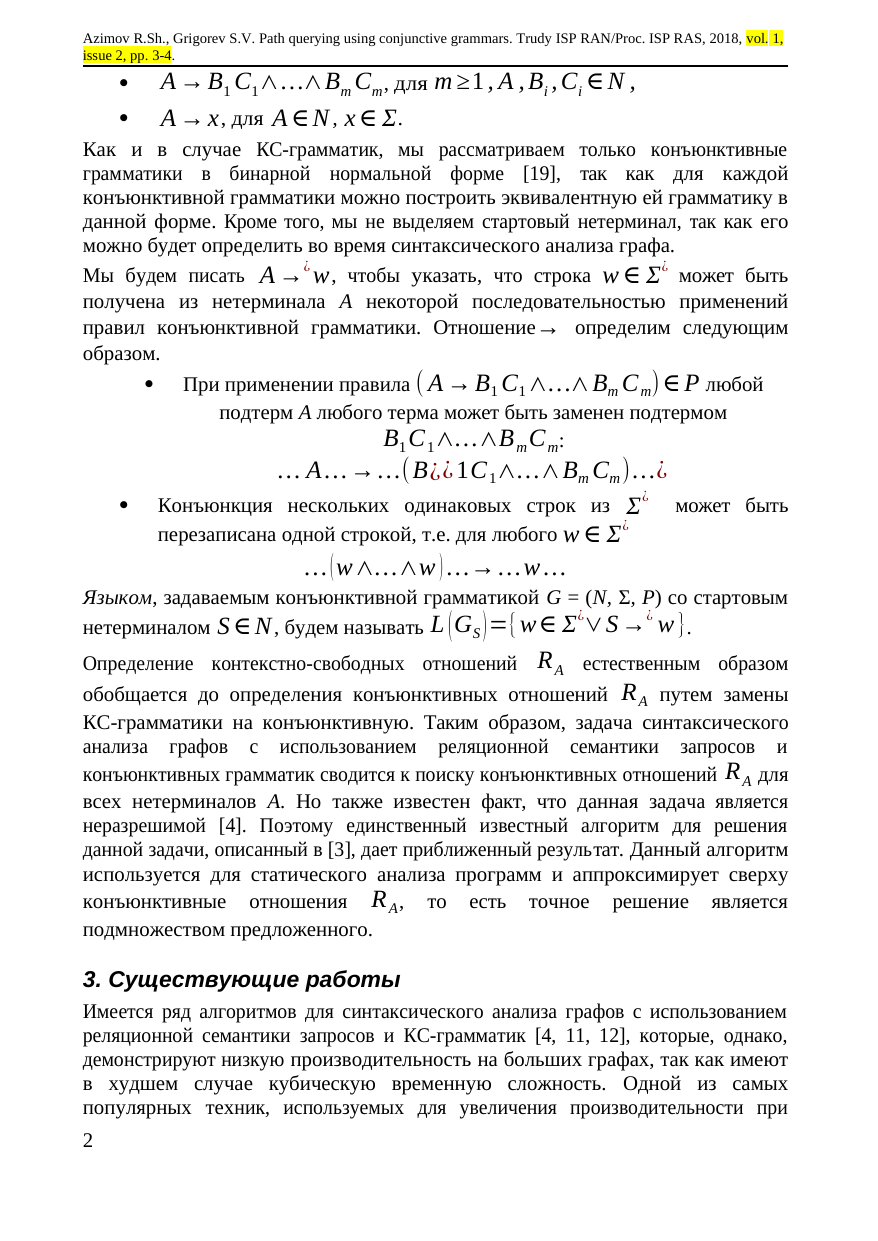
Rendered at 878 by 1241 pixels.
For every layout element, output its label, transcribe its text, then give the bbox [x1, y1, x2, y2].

list Конъюнкция нескольких одинаковых строк из может быть перезаписана одной строкой, т.е. для любого [120, 491, 788, 548]
list При применении правила любой подтерм A любого терма может быть заменен подтермом : [120, 368, 788, 487]
text Языком, задаваемым конъюнктивной грамматикой G = (N, Σ, P) со стартовым нетерминалом , будем называть . [83, 585, 788, 644]
text Мы будем писать , чтобы указать, что строка может быть получена из нетерминала A некоторой последовательностью применений правил конъюнктивной грамматики. Отношение определим следующим образом. [83, 260, 788, 365]
text Определение контекстно-свободных отношений естественным образом обобщается до определения конъюнктивных отношений путем замены КС-грамматики на конъюнктивную. Таким образом, задача синтаксического анализа графов с использованием реляционной семантики запросов и конъюнктивных грамматик сводится к поиску конъюнктивных отношений для всех нетерминалов A. Но также известен факт, что данная задача является неразрешимой [4]. Поэтому единственный известный алгоритм для решения данной задачи, описанный в [3], дает приближенный результат. Данный алгоритм используется для статического анализа программ и аппроксимирует сверху конъюнктивные отношения , то есть точное решение является подмножеством предложенного. [83, 647, 788, 941]
text Как и в случае КС-грамматик, мы рассматриваем только конъюнктивные грамматики в бинарной нормальной форме [19], так как для каждой конъюнктивной грамматики можно построить эквивалентную ей грамматику в данной форме. Кроме того, мы не выделяем стартовый нетерминал, так как его можно будет определить во время синтаксического анализа графа. [83, 137, 788, 257]
list , для [120, 67, 788, 101]
text 3. Существующие работы [83, 966, 788, 992]
list , для , . [120, 104, 788, 134]
